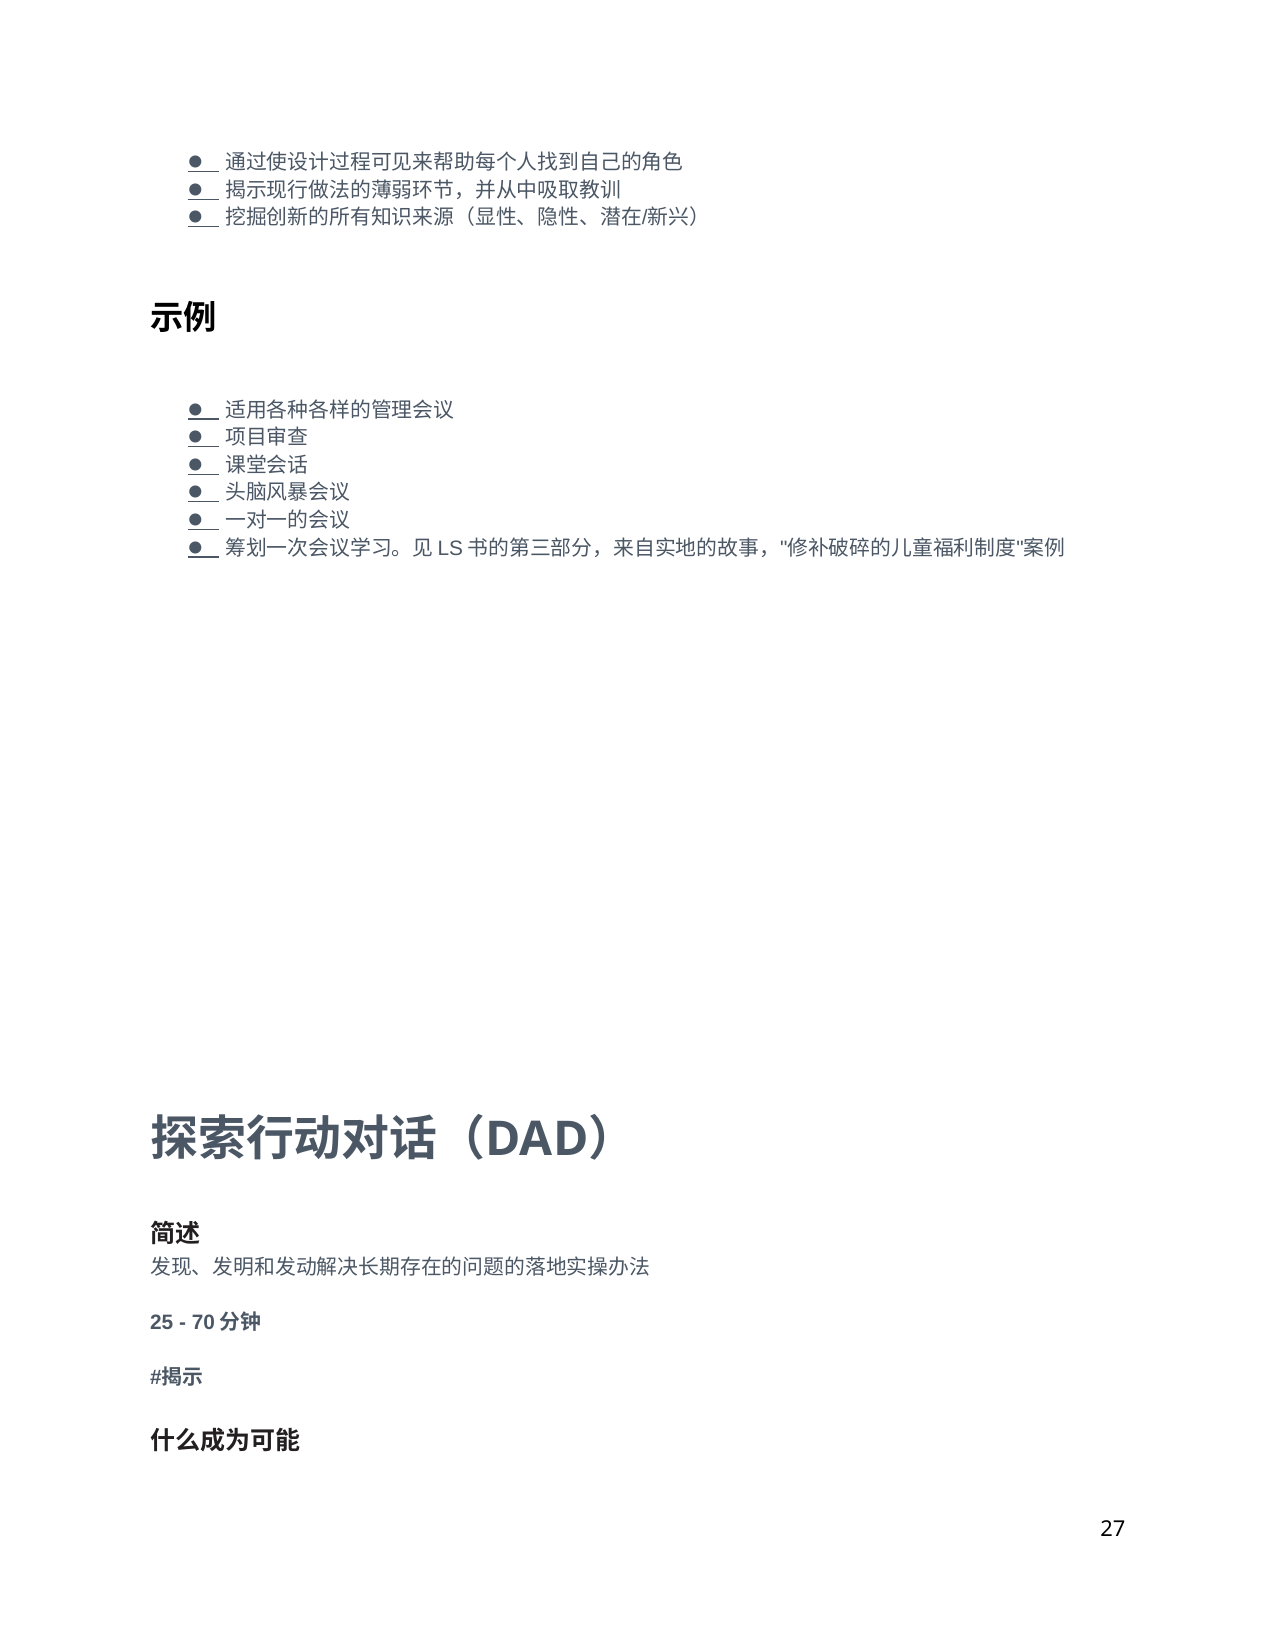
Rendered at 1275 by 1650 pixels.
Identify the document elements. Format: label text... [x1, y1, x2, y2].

list 适用各种各样的管理会议 [187, 397, 1125, 421]
list 通过使设计过程可见来帮助每个人找到自己的角色 [187, 150, 1125, 174]
list 筹划一次会议学习。见LS书的第三部分，来自实地的故事，"修补破碎的儿童福利制度"案例 [187, 535, 1125, 559]
text #揭示 [150, 1365, 1125, 1389]
subtitle 示例 [150, 290, 1125, 339]
list 揭示现行做法的薄弱环节，并从中吸取教训 [187, 178, 1125, 202]
text 25 - 70分钟 [150, 1310, 1125, 1334]
list 挖掘创新的所有知识来源（显性、隐性、潜在/新兴） [187, 205, 1125, 229]
list 项目审查 [187, 425, 1125, 449]
text 发现、发明和发动解决长期存在的问题的落地实操办法 [150, 1255, 1125, 1279]
text 简述 [150, 1213, 1125, 1250]
text 什么成为可能 [150, 1420, 1125, 1456]
subtitle 探索行动对话（DAD） [150, 1100, 1125, 1169]
list 课堂会话 [187, 453, 1125, 477]
list 一对一的会议 [187, 508, 1125, 532]
list 头脑风暴会议 [187, 480, 1125, 504]
